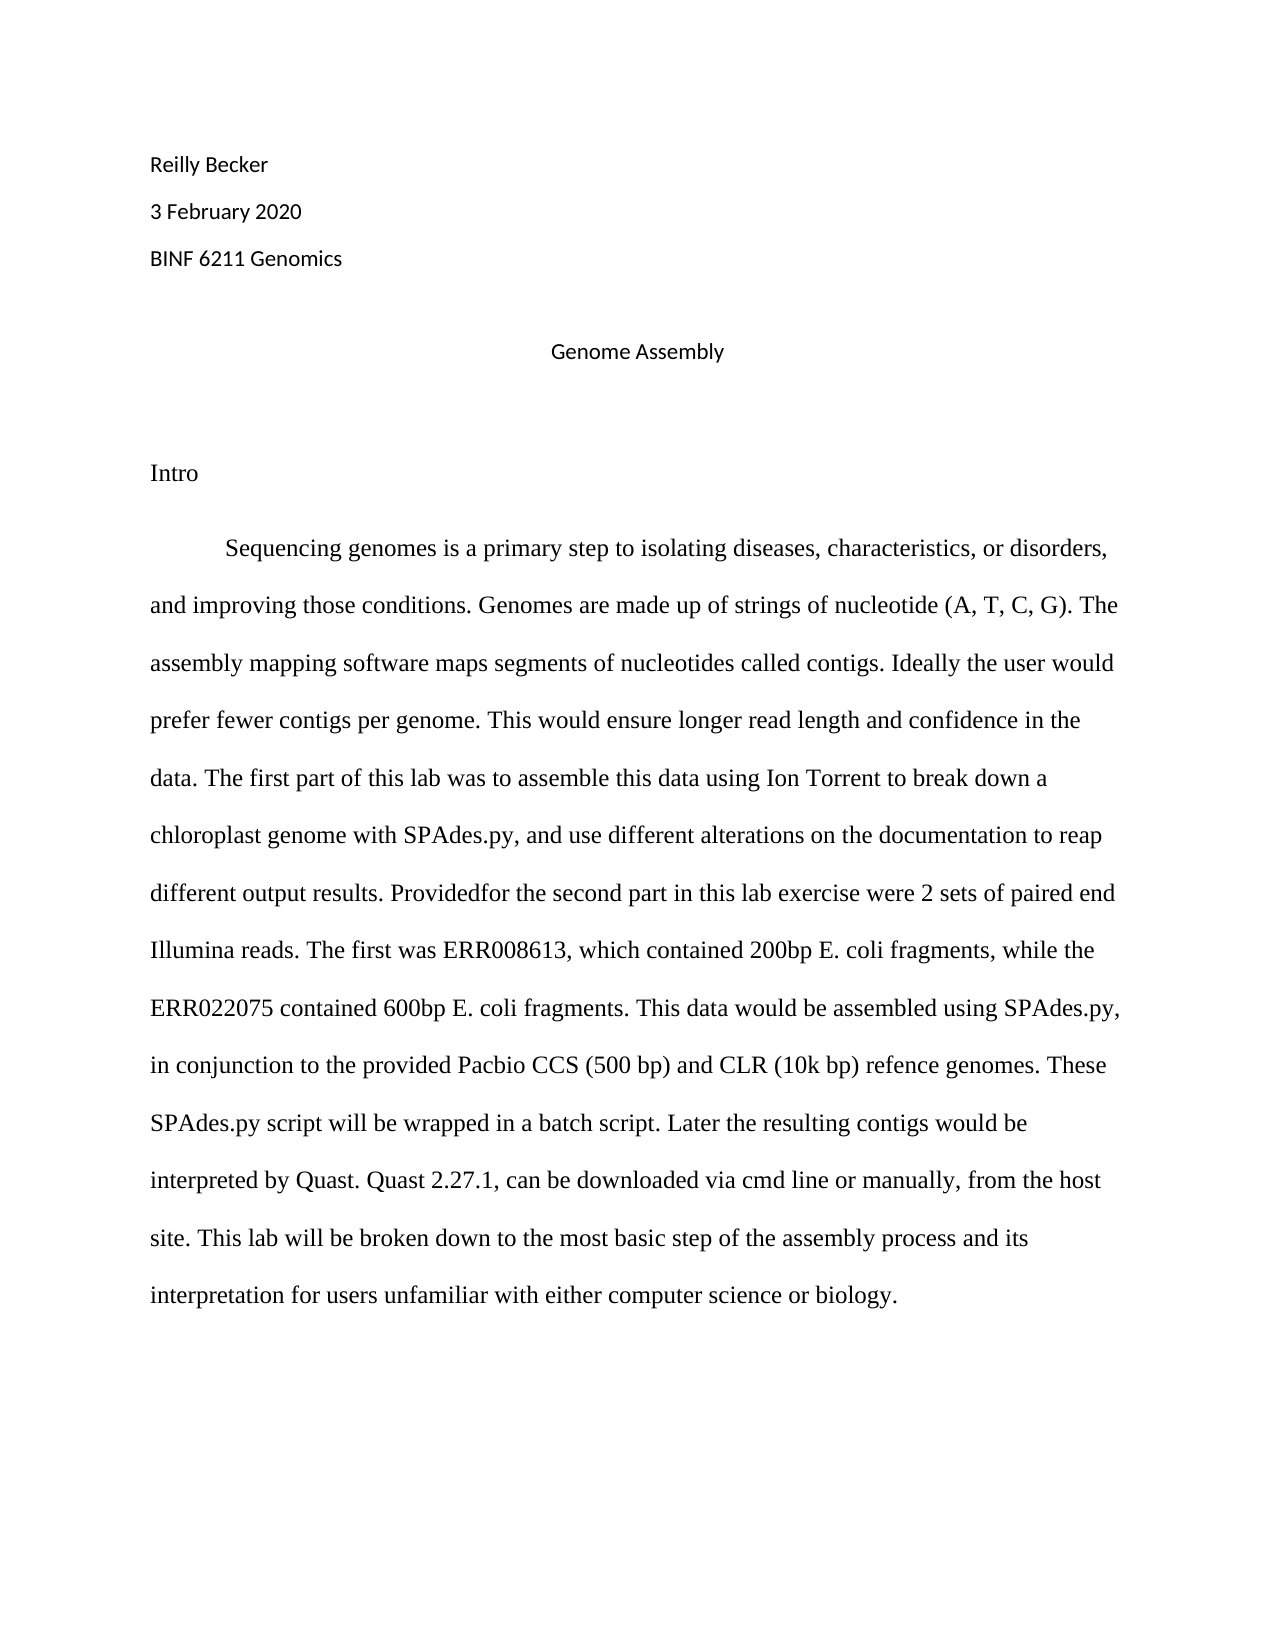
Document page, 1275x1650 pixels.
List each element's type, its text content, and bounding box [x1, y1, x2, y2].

text BINF 6211 Genomics [150, 244, 1125, 272]
text Reilly Becker [150, 150, 1125, 178]
text Intro [150, 458, 1125, 487]
text 3 February 2020 [150, 197, 1125, 225]
text Sequencing genomes is a primary step to isolating diseases, characteristics, or disorders, and improving those conditions. Genomes are made up of strings of nucleotide (A, T, C, G). The assembly mapping software maps segments of nucleotides called contigs. Ideally the user would prefer fewer contigs per genome. This would ensure longer read length and confidence in the data. The first part of this lab was to assemble this data using Ion Torrent to break down a chloroplast genome with SPAdes.py, and use different alterations on the documentation to reap different output results. Providedfor the second part in this lab exercise were 2 sets of paired end Illumina reads. The first was ERR008613, which contained 200bp E. coli fragments, while the ERR022075 contained 600bp E. coli fragments. This data would be assembled using SPAdes.py, in conjunction to the provided Pacbio CCS (500 bp) and CLR (10k bp) refence genomes. These SPAdes.py script will be wrapped in a batch script. Later the resulting contigs would be interpreted by Quast. Quast 2.27.1, can be downloaded via cmd line or manually, from the host site. This lab will be broken down to the most basic step of the assembly process and its interpretation for users unfamiliar with either computer science or biology. [150, 533, 1125, 1309]
text Genome Assembly [150, 337, 1125, 366]
